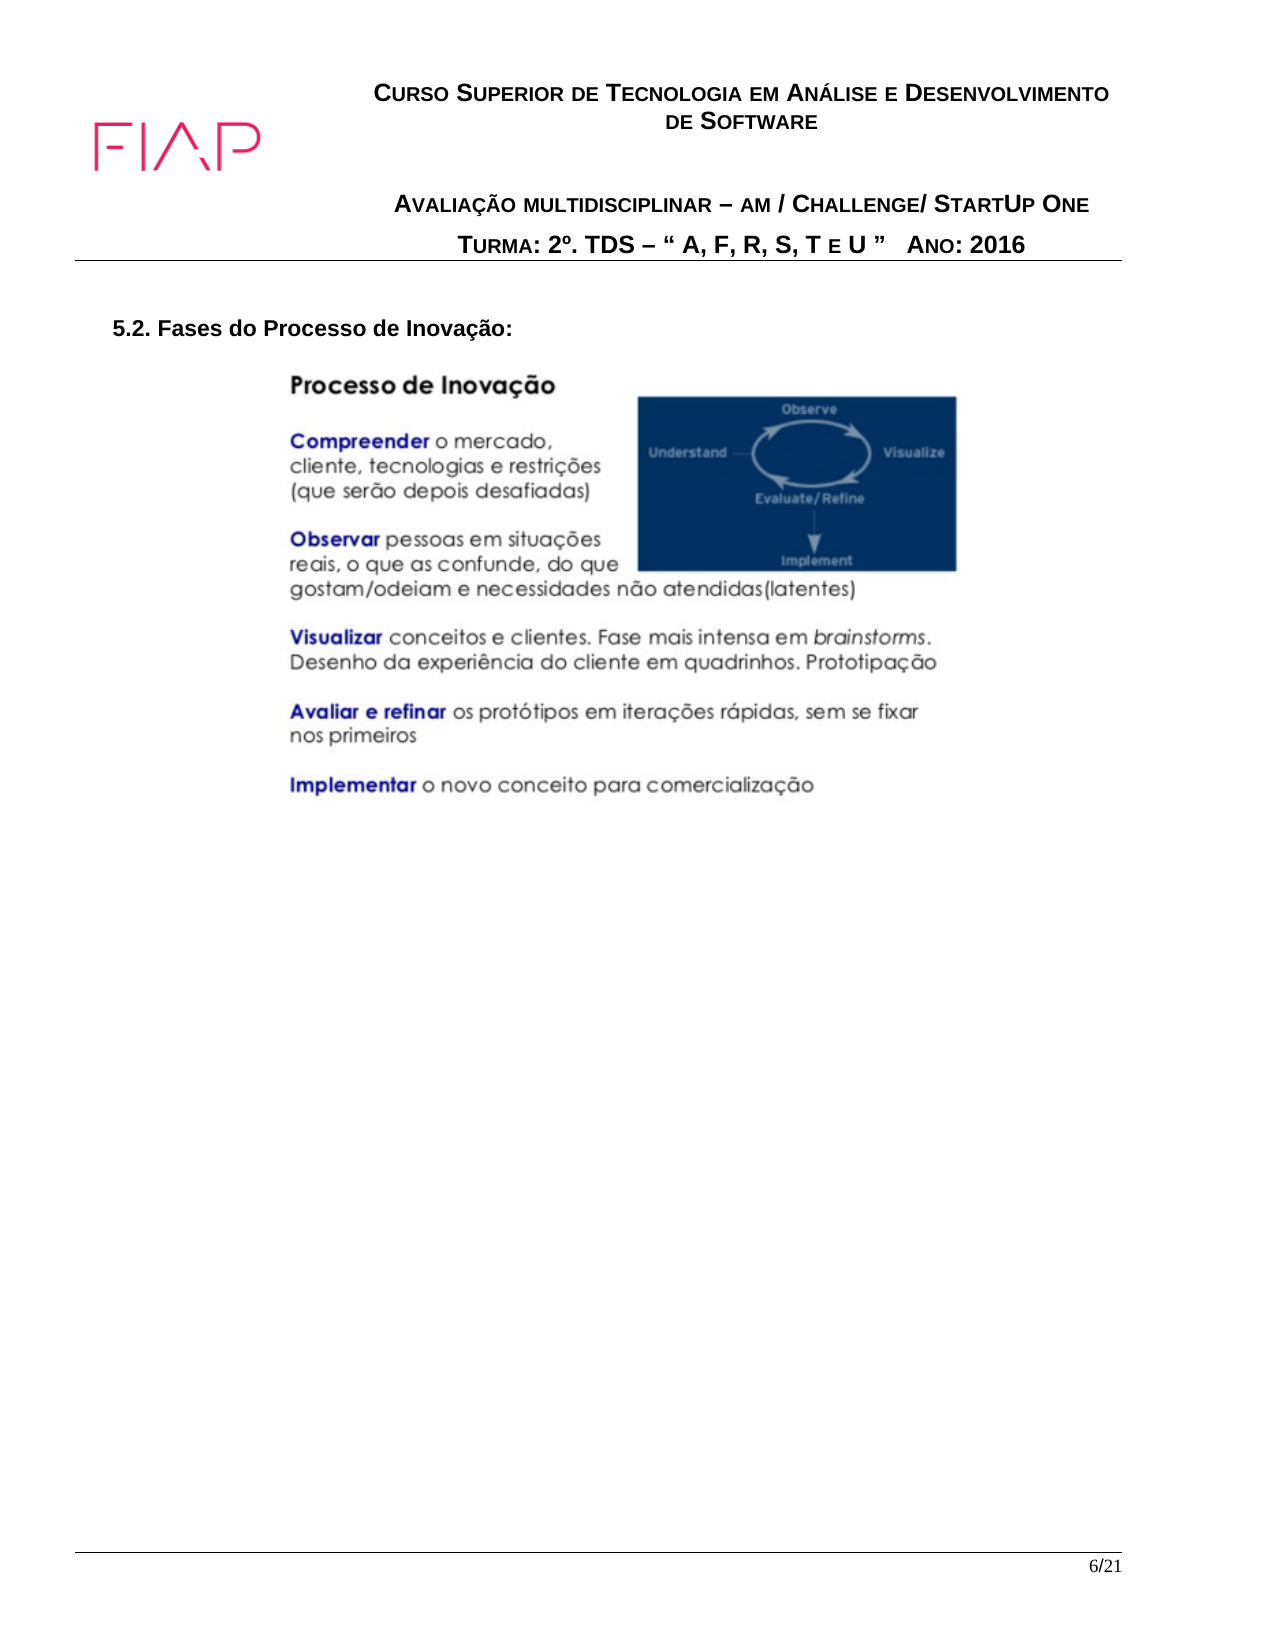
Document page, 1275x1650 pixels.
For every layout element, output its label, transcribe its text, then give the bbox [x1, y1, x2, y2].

picture [278, 354, 994, 812]
list Fases do Processo de Inovação: [112, 315, 1122, 342]
picture [75, 73, 280, 222]
